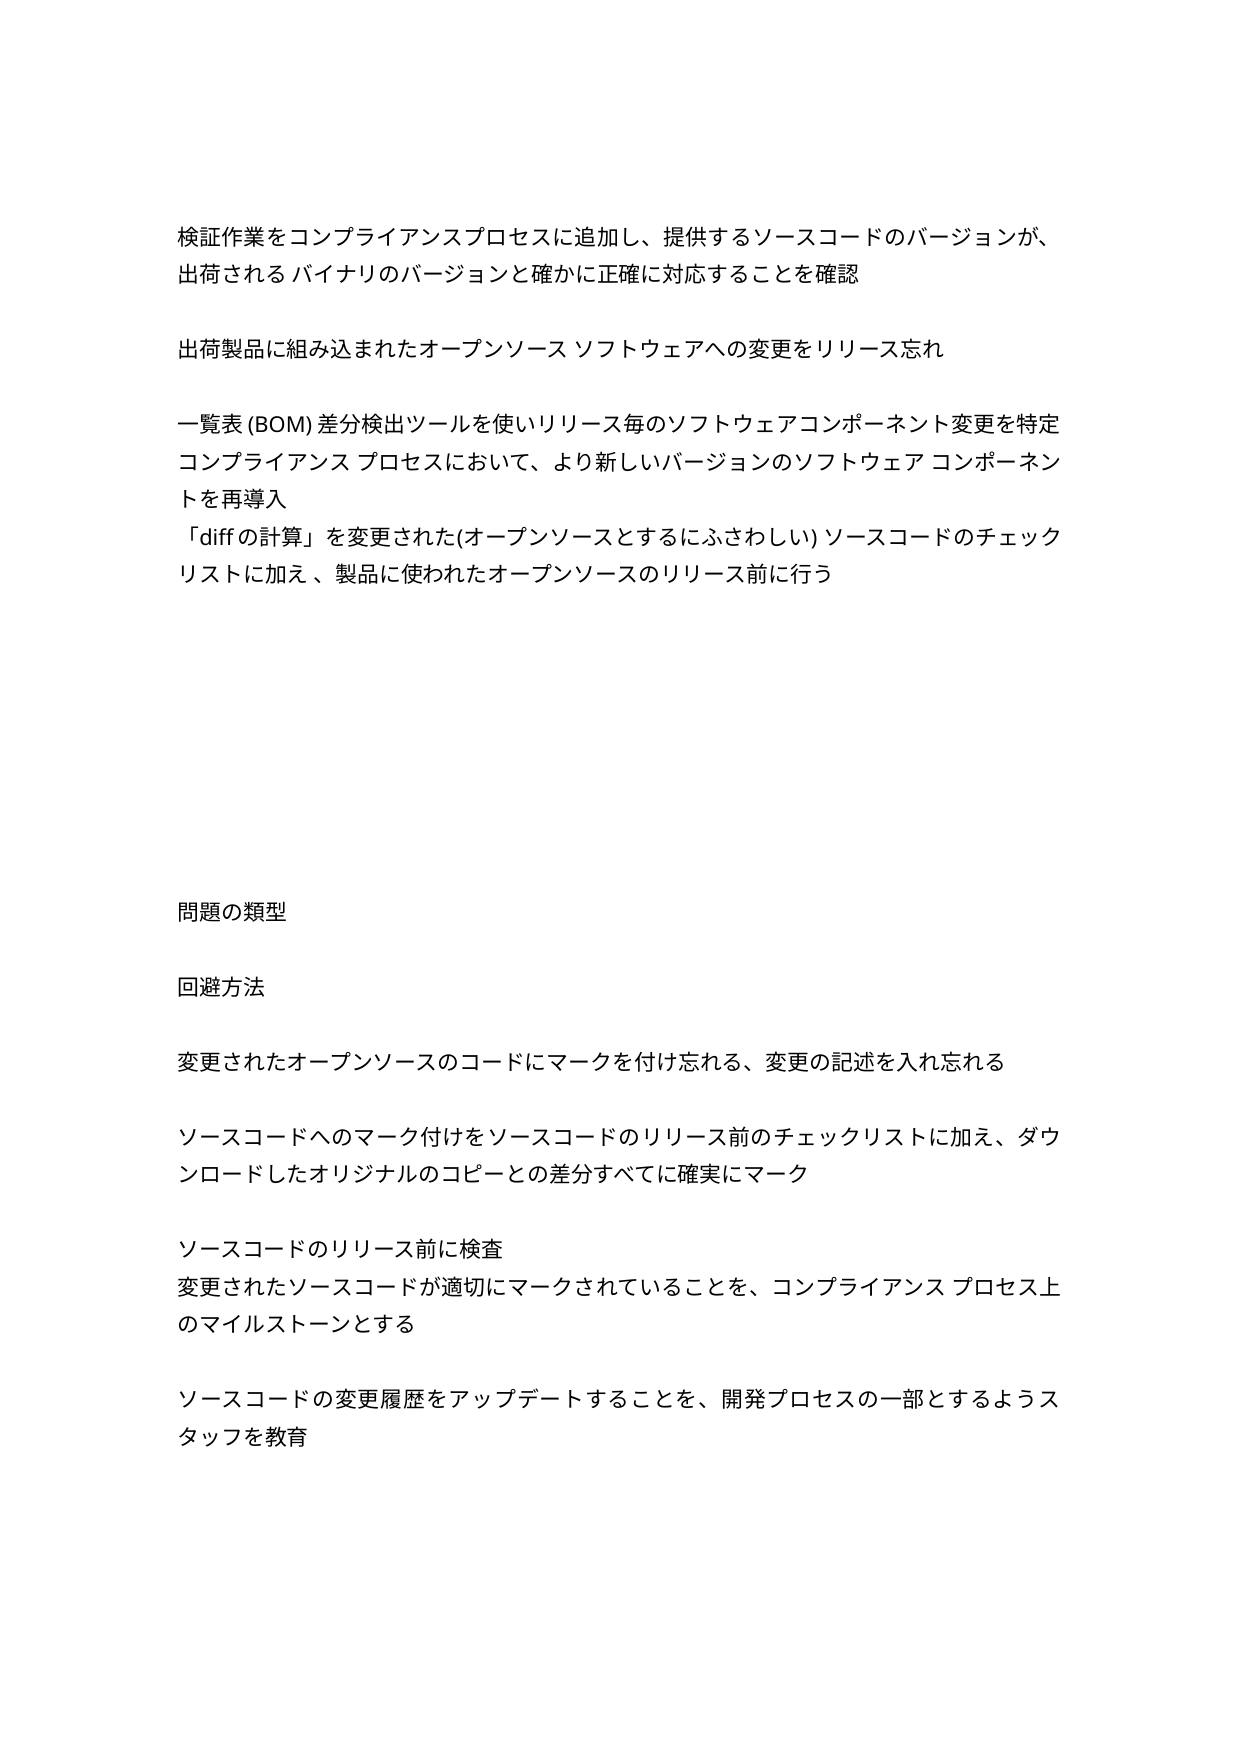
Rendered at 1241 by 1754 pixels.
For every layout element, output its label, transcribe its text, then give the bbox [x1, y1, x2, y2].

text 回避方法 [177, 967, 1063, 1004]
text 「diffの計算」を変更された(オープンソースとするにふさわしい) ソースコードのチェックリストに加え 、製品に使われたオープンソースのリリース前に行う [177, 517, 1063, 592]
text 変更されたソースコードが適切にマークされていることを、コンプライアンス プロセス上のマイルストーンとする [177, 1267, 1063, 1342]
text 問題の類型 [177, 892, 1063, 929]
text 一覧表 (BOM) 差分検出ツールを使いリリース毎のソフトウェアコンポーネント変更を特定 [177, 404, 1063, 442]
text 変更されたオープンソースのコードにマークを付け忘れる、変更の記述を入れ忘れる [177, 1042, 1063, 1079]
text ソースコードへのマーク付けをソースコードのリリース前のチェックリストに加え、ダウンロードしたオリジナルのコピーとの差分すべてに確実にマーク [177, 1117, 1063, 1192]
text ソースコードの変更履歴をアップデートすることを、開発プロセスの一部とするようスタッフを教育 [177, 1379, 1063, 1454]
text コンプライアンス プロセスにおいて、より新しいバージョンのソフトウェア コンポーネントを再導入 [177, 442, 1063, 517]
text ソースコードのリリース前に検査 [177, 1229, 1063, 1267]
text 出荷製品に組み込まれたオープンソース ソフトウェアへの変更をリリース忘れ [177, 329, 1063, 367]
text 検証作業をコンプライアンスプロセスに追加し、提供するソースコードのバージョンが、出荷される バイナリのバージョンと確かに正確に対応することを確認 [177, 217, 1063, 292]
